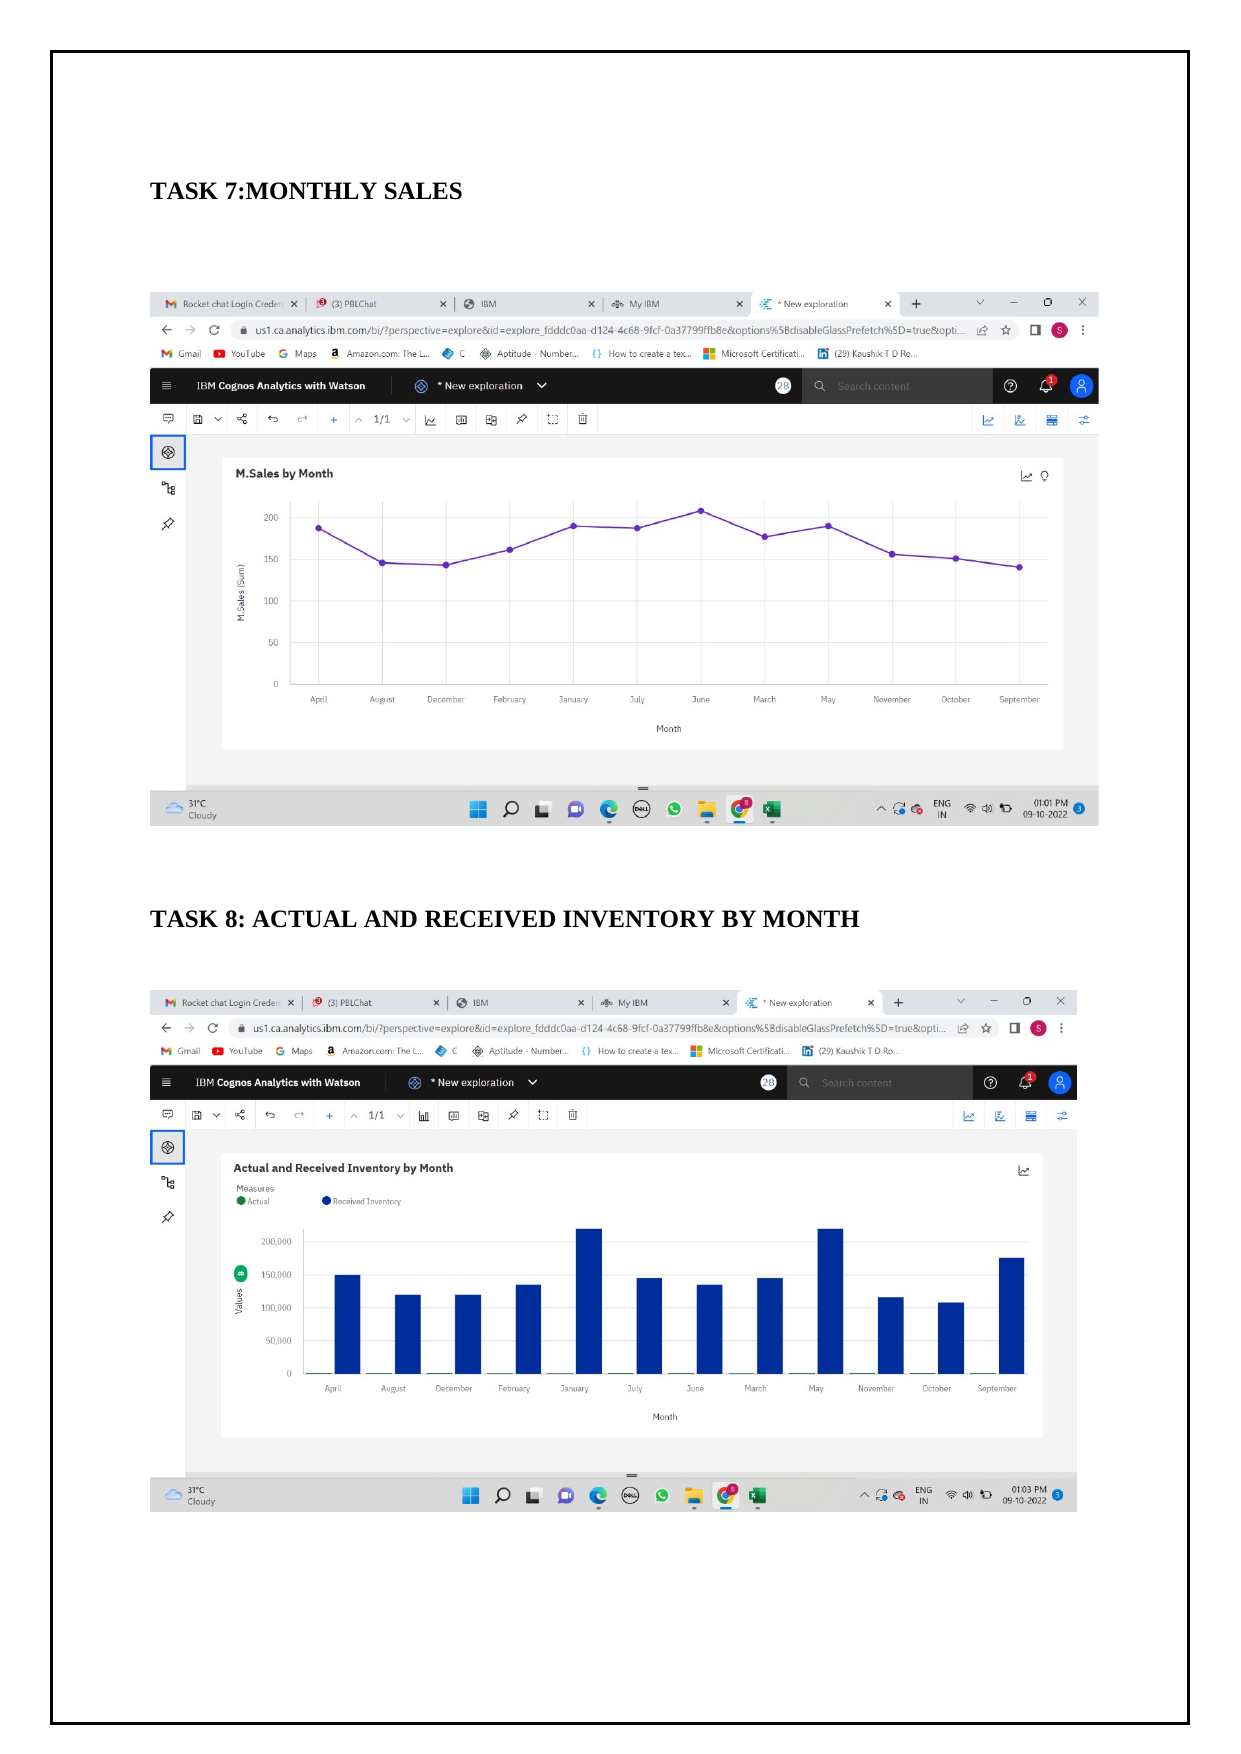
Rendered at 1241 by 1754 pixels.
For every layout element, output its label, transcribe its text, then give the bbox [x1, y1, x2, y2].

text TASK 7:MONTHLY SALES [150, 176, 1123, 205]
text TASK 8: ACTUAL AND RECEIVED INVENTORY BY MONTH [150, 904, 1123, 933]
picture [150, 292, 1099, 826]
picture [150, 990, 1077, 1512]
